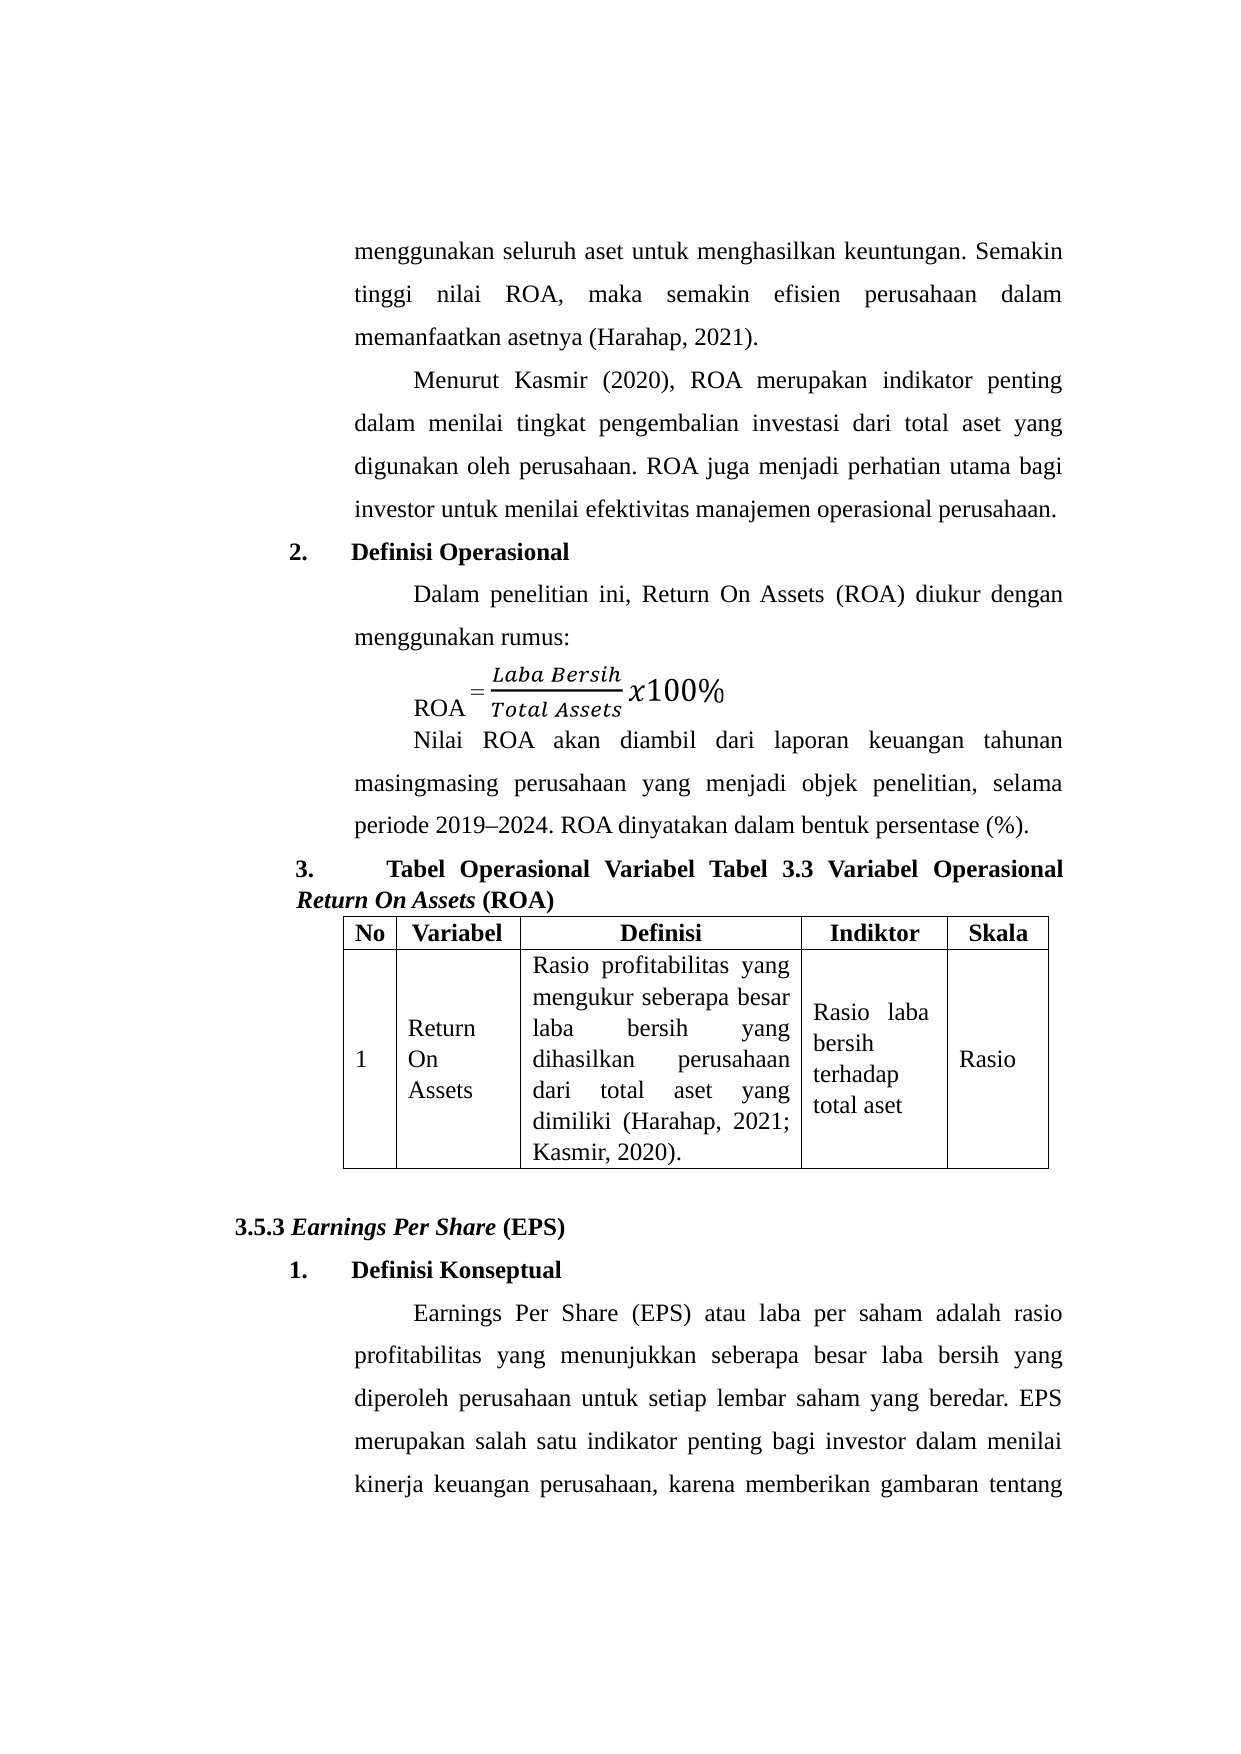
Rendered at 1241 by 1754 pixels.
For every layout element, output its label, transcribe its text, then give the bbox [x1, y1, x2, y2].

picture [470, 665, 724, 717]
subtitle 2. Definisi Operasional [236, 537, 1064, 566]
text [354, 1298, 1063, 1498]
table_header Skala [948, 917, 1048, 949]
subtitle 3. Tabel Operasional Variabel Tabel 3.3 Variabel Operasional Return On Assets (ROA) [295, 854, 1064, 914]
table_header Variabel [397, 917, 520, 949]
text Dalam penelitian ini, Return On Assets (ROA) diukur dengan menggunakan rumus: [354, 579, 1063, 651]
text Menurut Kasmir (2020), ROA merupakan indikator penting dalam menilai tingkat pengembalian investasi dari total aset yang digunakan oleh perusahaan. ROA juga menjadi perhatian utama bagi investor untuk menilai efektivitas manajemen operasional perusahaan. [354, 365, 1063, 522]
table_cell Rasio laba bersih terhadap total aset [802, 950, 947, 1168]
table_cell 1 [344, 950, 396, 1168]
subtitle 1. Definisi Konseptual [236, 1255, 1064, 1284]
table_header Definisi [521, 917, 801, 949]
table_cell Rasio profitabilitas yang mengukur seberapa besar laba bersih yang dihasilkan perusahaan dari total aset yang dimiliki (Harahap, 2021; Kasmir, 2020). [521, 950, 801, 1168]
text Nilai ROA akan diambil dari laporan keuangan tahunan masingmasing perusahaan yang menjadi objek penelitian, selama periode 2019–2024. ROA dinyatakan dalam bentuk persentase (%). [354, 725, 1063, 839]
table_header Indiktor [802, 917, 947, 949]
table_cell Return On Assets [397, 950, 520, 1168]
table_cell Rasio [948, 950, 1048, 1168]
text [354, 236, 1063, 351]
table_header No [344, 917, 396, 949]
text 3.5.3 Earnings Per Share (EPS) [234, 1212, 1064, 1241]
